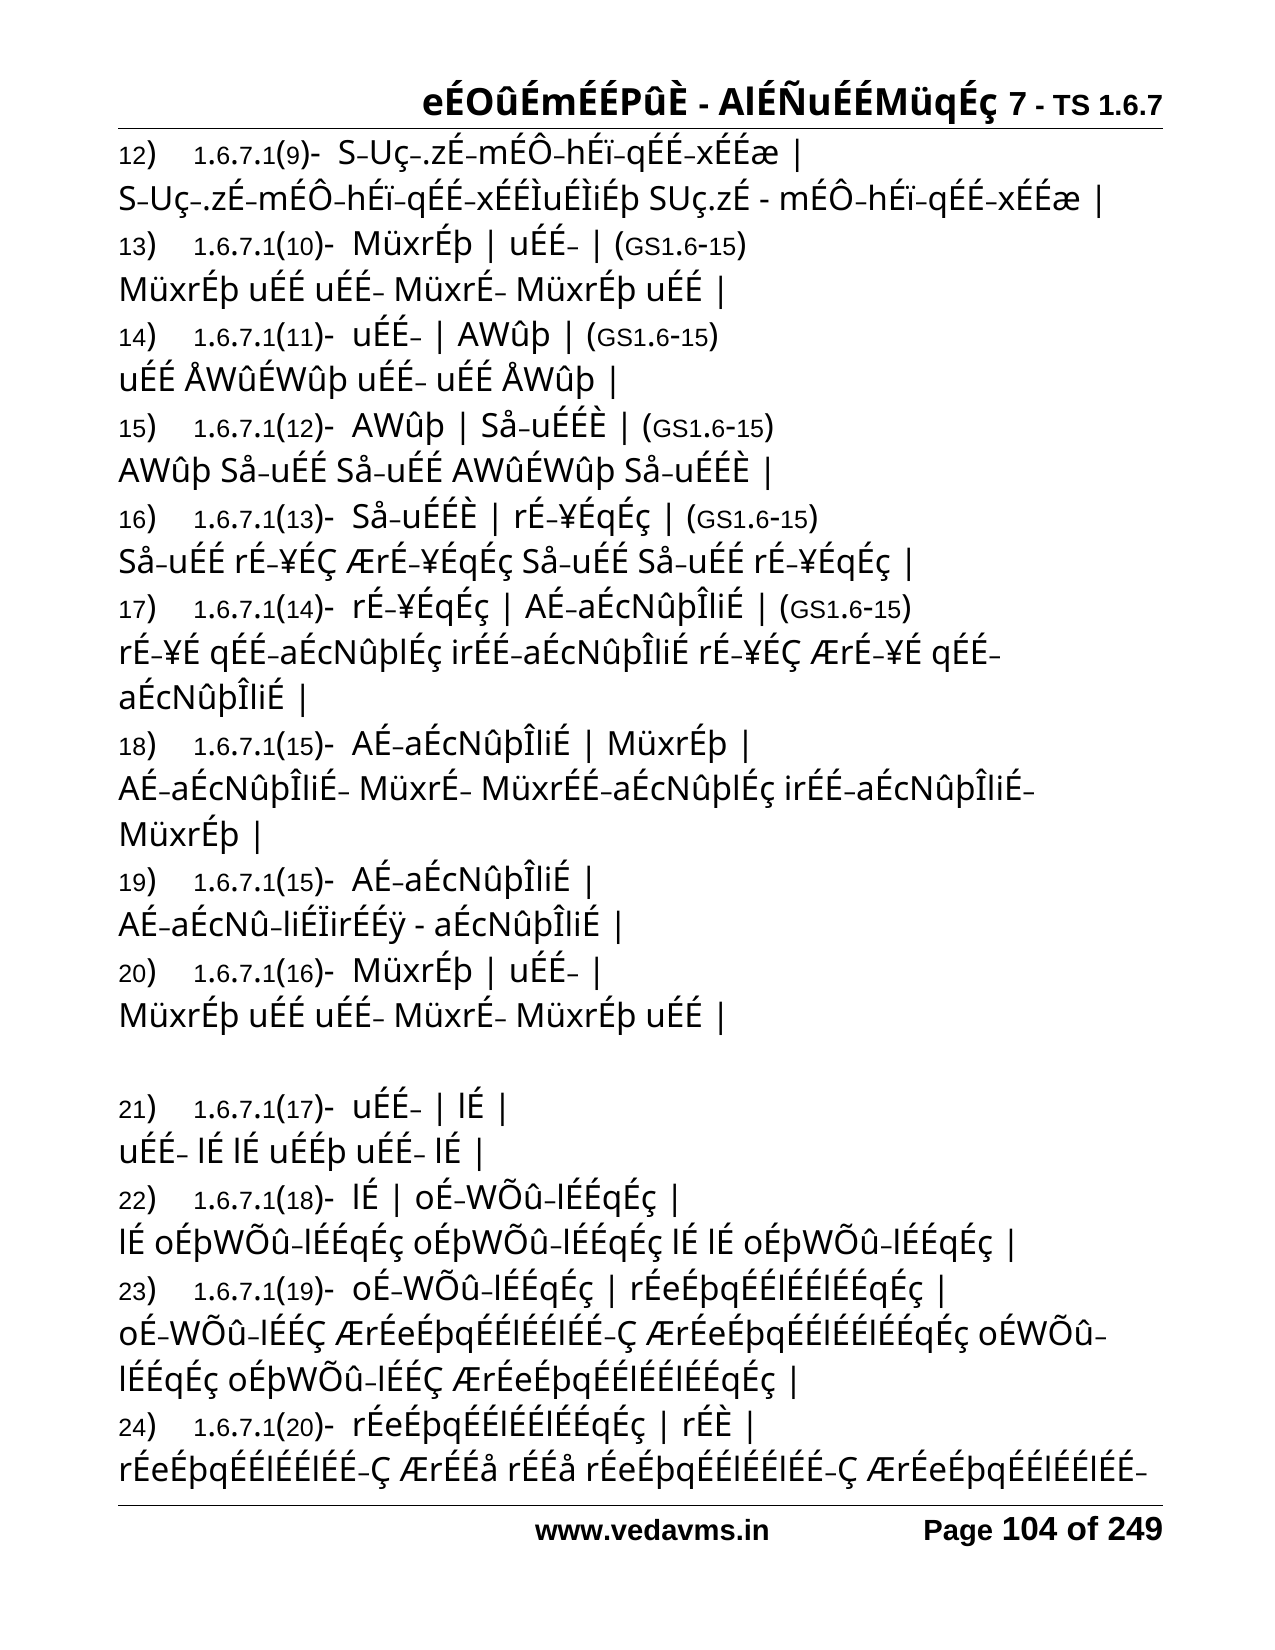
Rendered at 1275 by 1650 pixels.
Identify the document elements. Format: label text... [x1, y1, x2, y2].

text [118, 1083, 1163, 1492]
text 13) 1.6.7.1(10)- MüxrÉþ | uÉÉ– | (GS1.6-15) [118, 220, 1163, 265]
text 12) 1.6.7.1(9)- S–Uç–.zÉ–mÉÔ–hÉï–qÉÉ–xÉÉæ | [118, 129, 1163, 174]
text S–Uç–.zÉ–mÉÔ–hÉï–qÉÉ–xÉÉÌuÉÌiÉþ SUç.zÉ - mÉÔ–hÉï–qÉÉ–xÉÉæ | [118, 174, 1163, 220]
text MüxrÉþ uÉÉ uÉÉ– MüxrÉ– MüxrÉþ uÉÉ | [118, 265, 1163, 311]
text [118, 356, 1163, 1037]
text 14) 1.6.7.1(11)- uÉÉ– | AWûþ | (GS1.6-15) [118, 311, 1163, 356]
